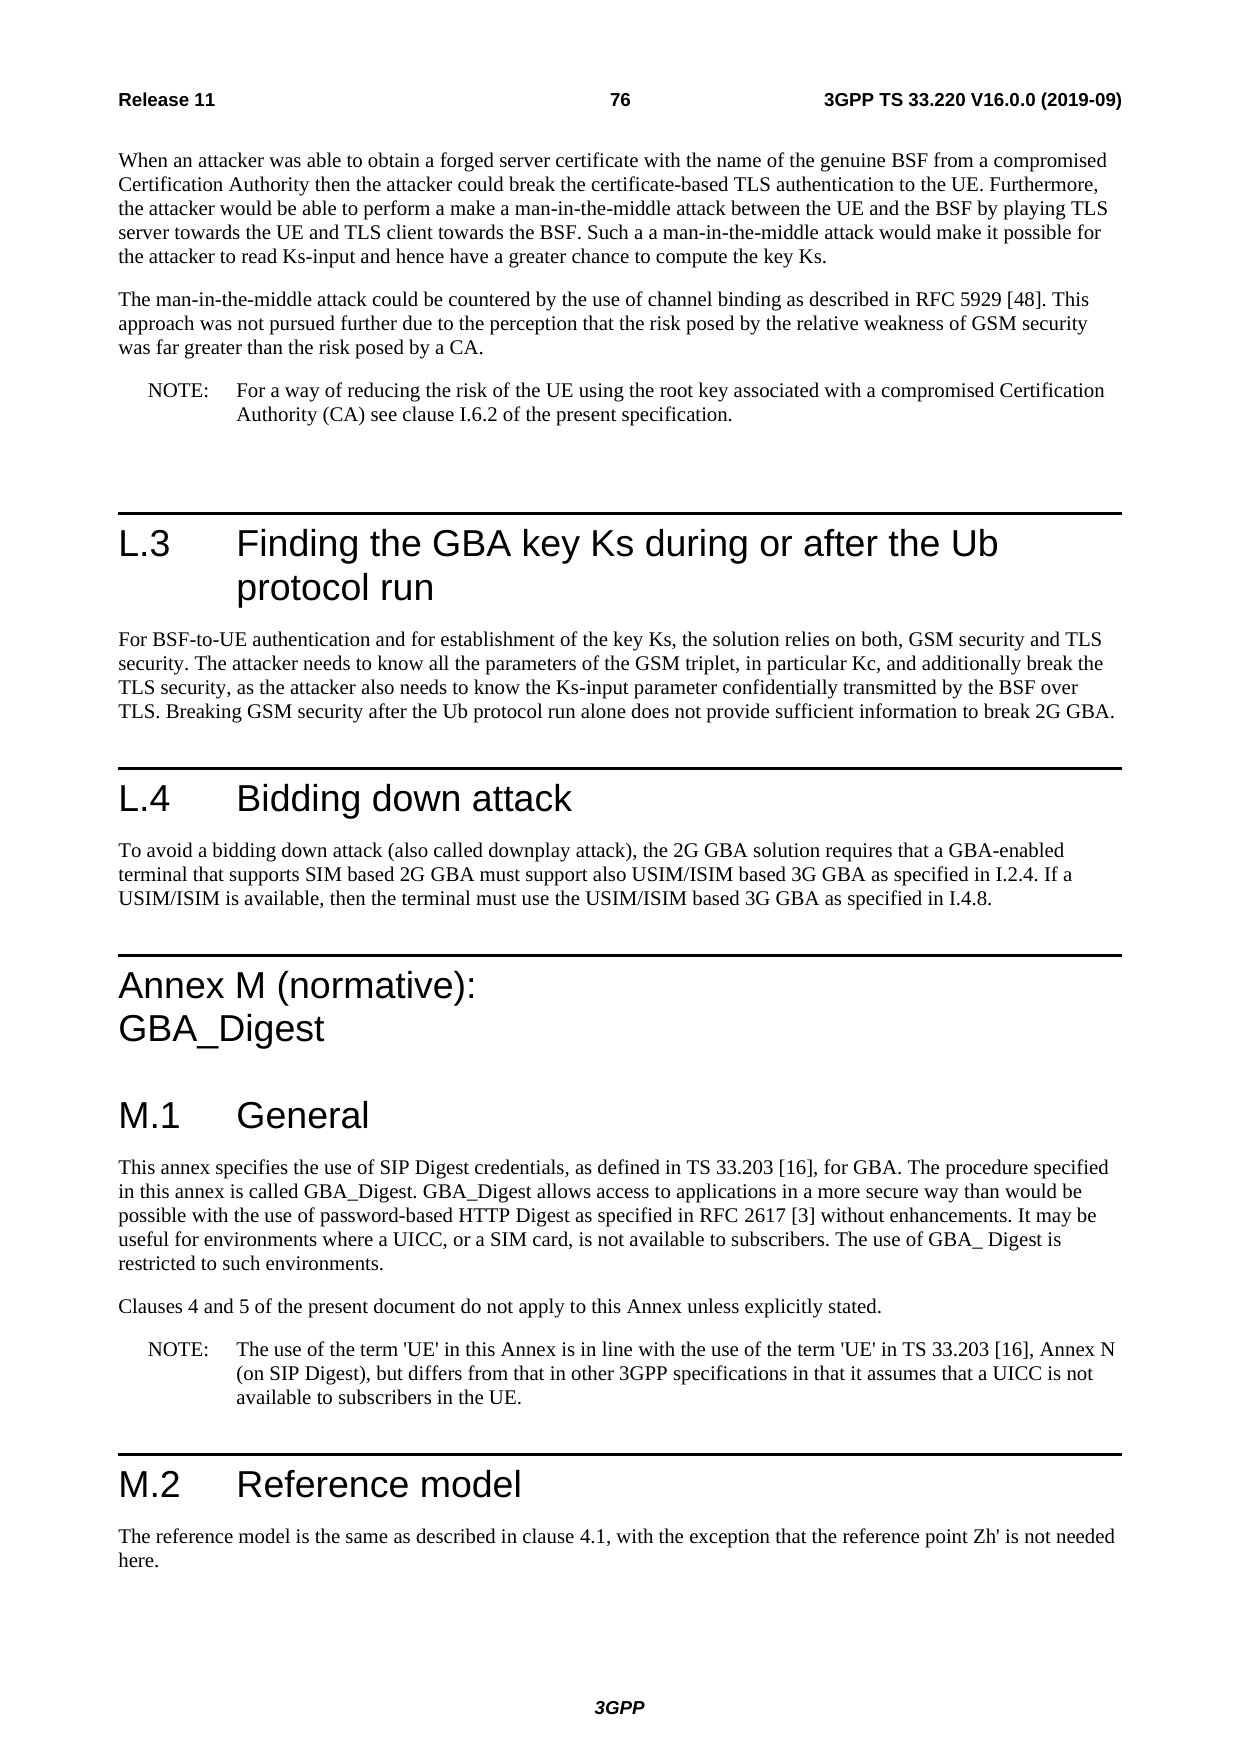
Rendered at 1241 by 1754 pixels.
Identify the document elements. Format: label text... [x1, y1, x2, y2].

text NOTE: For a way of reducing the risk of the UE using the root key associated with a compromised Certification Authority (CA) see clause I.6.2 of the present specification. [148, 377, 1122, 426]
text Clauses 4 and 5 of the present document do not apply to this Annex unless explicitly stated. [118, 1294, 1122, 1318]
text The reference model is the same as described in clause 4.1, with the exception that the reference point Zh' is not needed here. [118, 1524, 1122, 1572]
text To avoid a bidding down attack (also called downplay attack), the 2G GBA solution requires that a GBA-enabled terminal that supports SIM based 2G GBA must support also USIM/ISIM based 3G GBA as specified in I.2.4. If a USIM/ISIM is available, then the terminal must use the USIM/ISIM based 3G GBA as specified in I.4.8. [118, 838, 1122, 910]
text This annex specifies the use of SIP Digest credentials, as defined in TS 33.203 [16], for GBA. The procedure specified in this annex is called GBA_Digest. GBA_Digest allows access to applications in a more secure way than would be possible with the use of password-based HTTP Digest as specified in RFC 2617 [3] without enhancements. It may be useful for environments where a UICC, or a SIM card, is not available to subscribers. The use of GBA_ Digest is restricted to such environments. [118, 1155, 1122, 1275]
text The man-in-the-middle attack could be countered by the use of channel binding as described in RFC 5929 [48]. This approach was not pursued further due to the perception that the risk posed by the relative weakness of GSM security was far greater than the risk posed by a CA. [118, 287, 1122, 359]
subtitle L.4 Bidding down attack [118, 770, 1122, 819]
subtitle M.1 General [118, 1084, 1122, 1136]
subtitle L.3 Finding the GBA key Ks during or after the Ub protocol run [118, 515, 1122, 608]
subtitle M.2 Reference model [118, 1456, 1122, 1505]
text NOTE: The use of the term 'UE' in this Annex is in line with the use of the term 'UE' in TS 33.203 [16], Annex N (on SIP Digest), but differs from that in other 3GPP specifications in that it assumes that a UICC is not available to subscribers in the UE. [148, 1337, 1122, 1409]
text When an attacker was able to obtain a forged server certificate with the name of the genuine BSF from a compromised Certification Authority then the attacker could break the certificate-based TLS authentication to the UE. Furthermore, the attacker would be able to perform a make a man-in-the-middle attack between the UE and the BSF by playing TLS server towards the UE and TLS client towards the BSF. Such a a man-in-the-middle attack would make it possible for the attacker to read Ks-input and hence have a greater chance to compute the key Ks. [118, 147, 1122, 268]
text For BSF-to-UE authentication and for establishment of the key Ks, the solution relies on both, GSM security and TLS security. The attacker needs to know all the parameters of the GSM triplet, in particular Kc, and additionally break the TLS security, as the attacker also needs to know the Ks-input parameter confidentially transmitted by the BSF over TLS. Breaking GSM security after the Ub protocol run alone does not provide sufficient information to break 2G GBA. [118, 627, 1122, 723]
subtitle Annex M (normative): GBA_Digest [118, 957, 1122, 1049]
